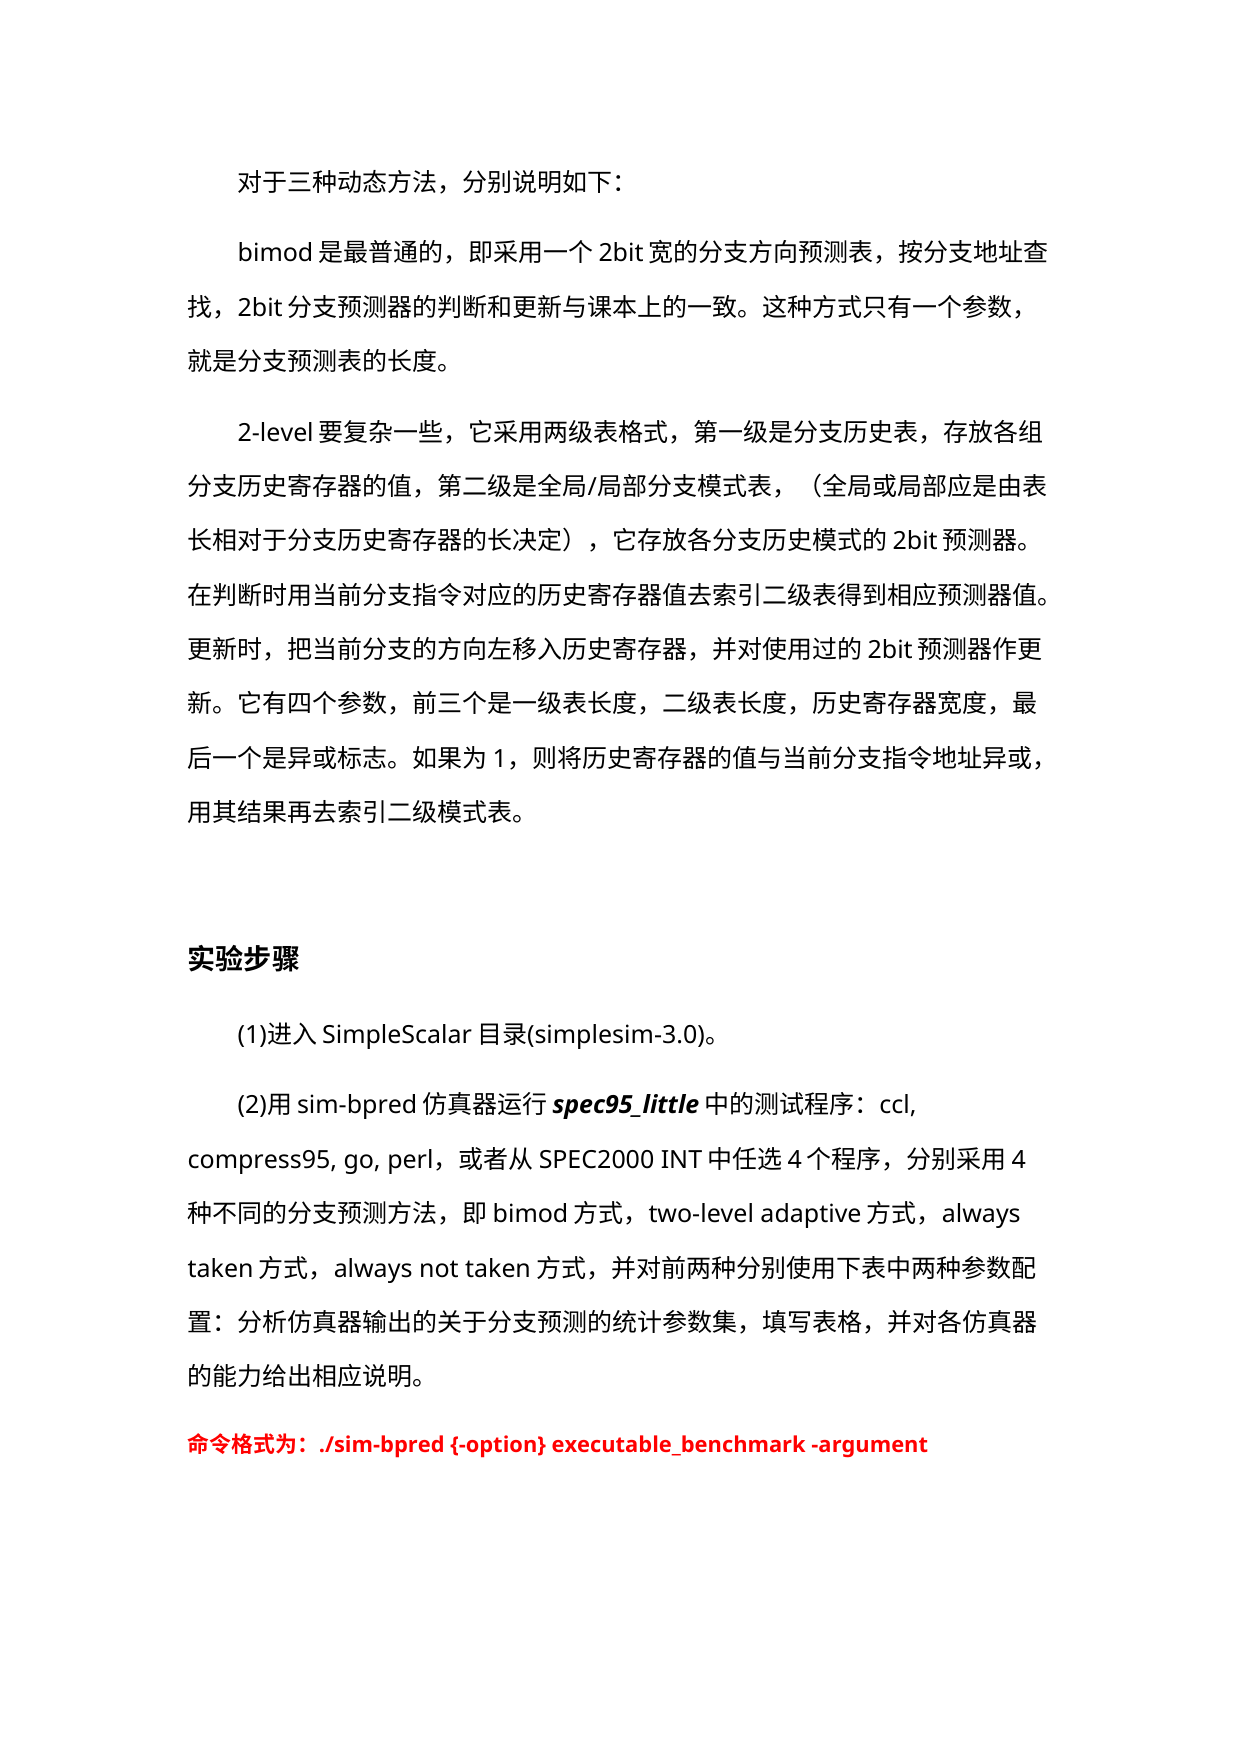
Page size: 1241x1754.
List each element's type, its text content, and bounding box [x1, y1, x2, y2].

text (1)进入SimpleScalar目录(simplesim-3.0)。 [187, 1014, 1053, 1051]
text 2-level要复杂一些，它采用两级表格式，第一级是分支历史表，存放各组分支历史寄存器的值，第二级是全局/局部分支模式表，（全局或局部应是由表长相对于分支历史寄存器的长决定），它存放各分支历史模式的2bit预测器。在判断时用当前分支指令对应的历史寄存器值去索引二级表得到相应预测器值。更新时，把当前分支的方向左移入历史寄存器，并对使用过的2bit预测器作更新。它有四个参数，前三个是一级表长度，二级表长度，历史寄存器宽度，最后一个是异或标志。如果为1，则将历史寄存器的值与当前分支指令地址异或，用其结果再去索引二级模式表。 [187, 412, 1053, 829]
text 实验步骤 [187, 937, 1053, 978]
text 命令格式为：./sim-bpred {-option} executable_benchmark -argument [187, 1427, 1053, 1459]
text 对于三种动态方法，分别说明如下： [187, 162, 1053, 198]
text (2)用sim-bpred仿真器运行spec95_little中的测试程序：ccl, compress95, go, perl，或者从SPEC2000 INT中任选4个程序，分别采用4种不同的分支预测方法，即bimod方式，two-level adaptive方式，always taken方式，always not taken方式，并对前两种分别使用下表中两种参数配置：分析仿真器输出的关于分支预测的统计参数集，填写表格，并对各仿真器的能力给出相应说明。 [187, 1085, 1053, 1393]
text bimod是最普通的，即采用一个2bit宽的分支方向预测表，按分支地址查找，2bit分支预测器的判断和更新与课本上的一致。这种方式只有一个参数，就是分支预测表的长度。 [187, 233, 1053, 378]
